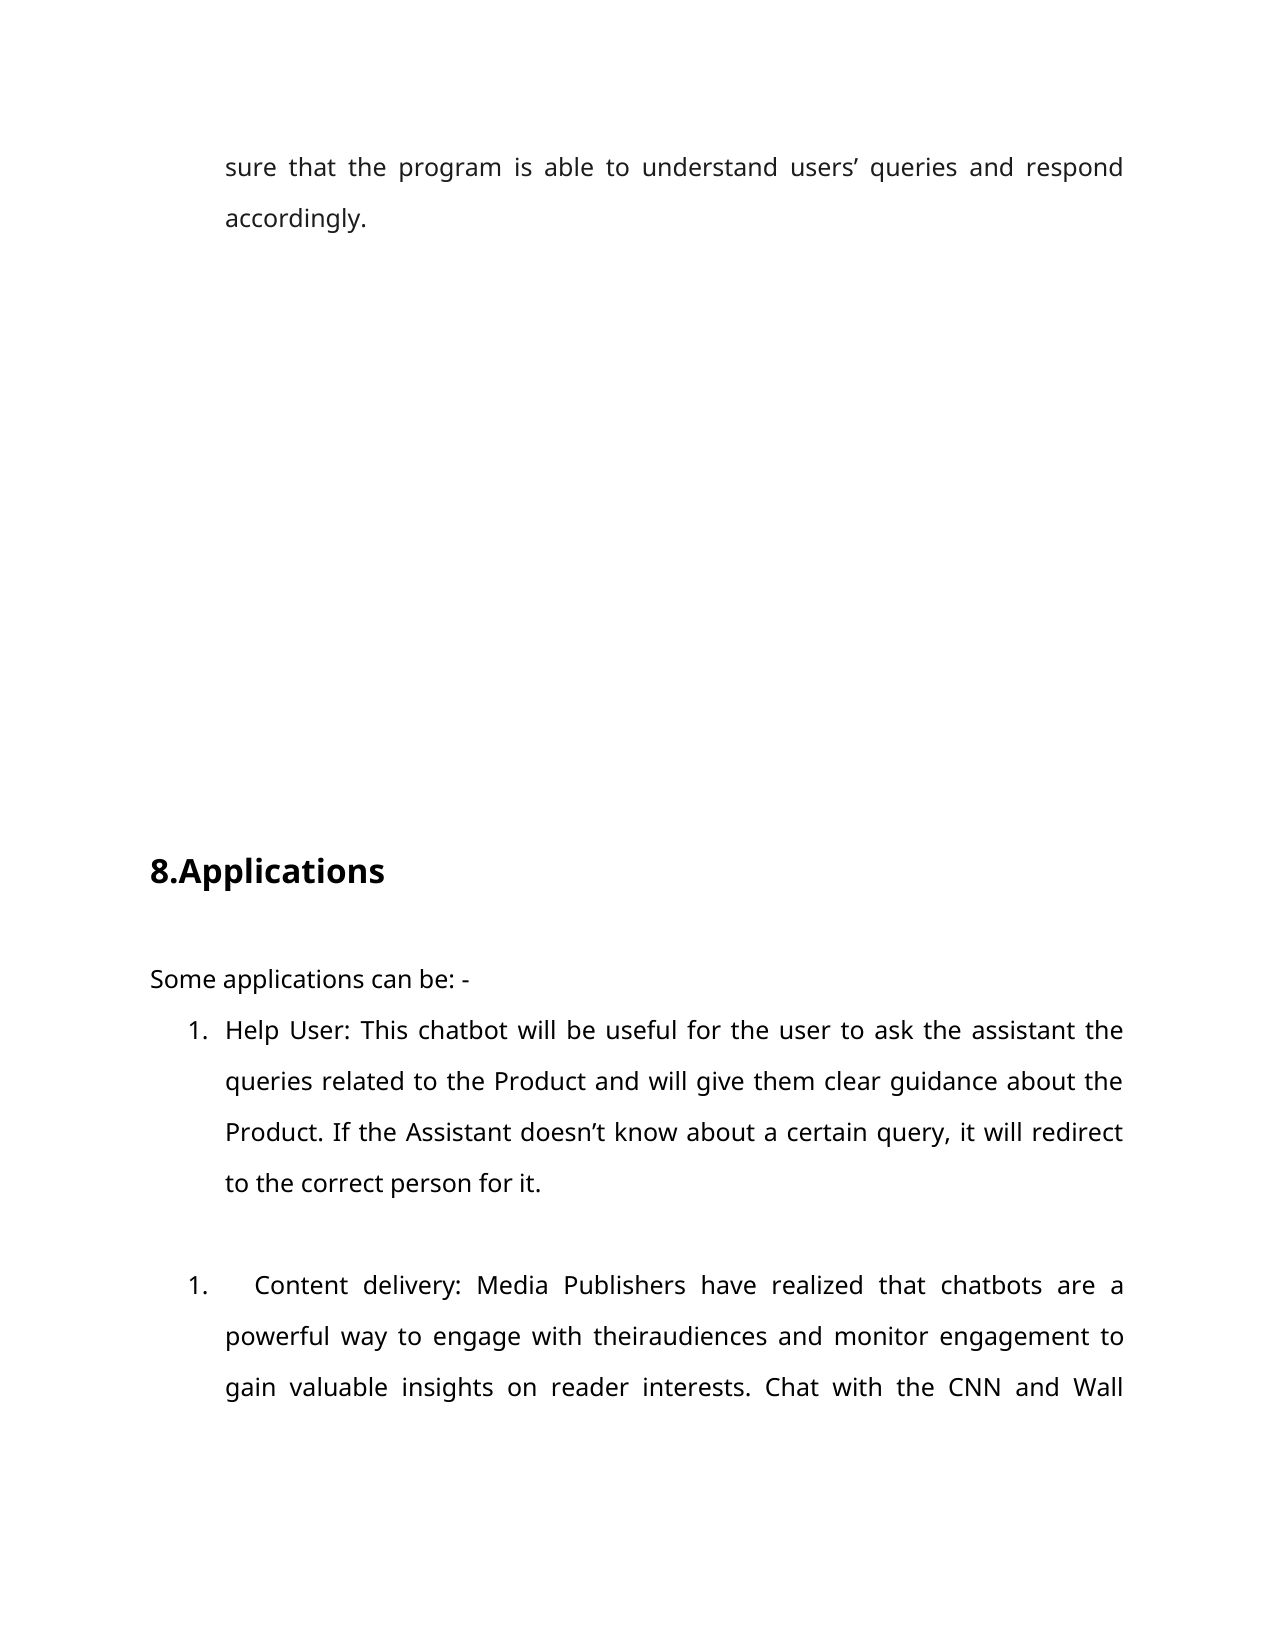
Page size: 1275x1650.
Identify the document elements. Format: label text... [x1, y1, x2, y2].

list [187, 150, 1125, 235]
text 8.Applications [150, 848, 1125, 893]
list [187, 1268, 1125, 1404]
text Some applications can be: - [150, 961, 1125, 995]
list Help User: This chatbot will be useful for the user to ask the assistant the queries related to the Product and will give them clear guidance about the Product. If the Assistant doesn’t know about a certain query, it will redirect to the correct person for it. [187, 1012, 1125, 1199]
